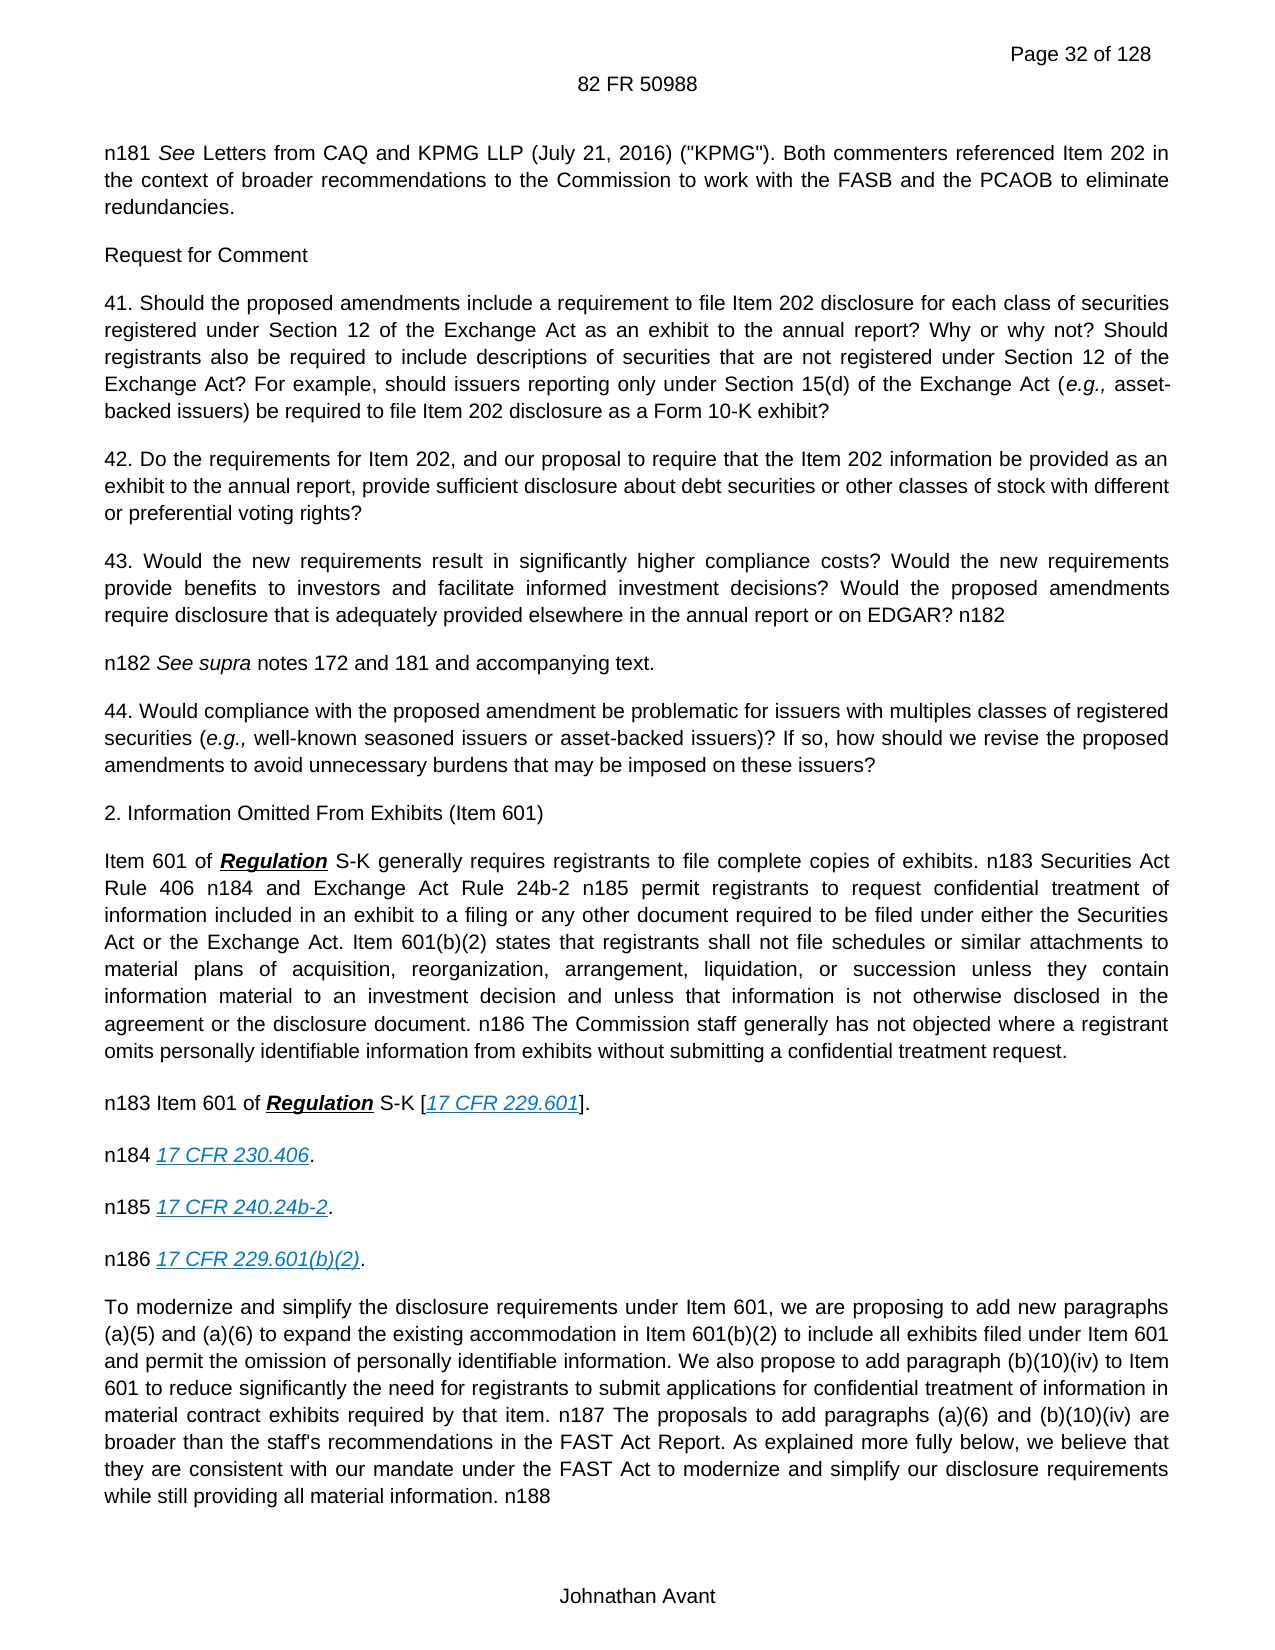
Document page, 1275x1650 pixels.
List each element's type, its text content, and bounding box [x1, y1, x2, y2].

text Item 601 of Regulation S-K generally requires registrants to file complete copies of exhibits. n183 Securities Act Rule 406 n184 and Exchange Act Rule 24b-2 n185 permit registrants to request confidential treatment of information included in an exhibit to a filing or any other document required to be filed under either the Securities Act or the Exchange Act. Item 601(b)(2) states that registrants shall not file schedules or similar attachments to material plans of acquisition, reorganization, arrangement, liquidation, or succession unless they contain information material to an investment decision and unless that information is not otherwise disclosed in the agreement or the disclosure document. n186 The Commission staff generally has not objected where a registrant omits personally identifiable information from exhibits without submitting a confidential treatment request. [104, 846, 1171, 1062]
text n181 See Letters from CAQ and KPMG LLP (July 21, 2016) ("KPMG"). Both commenters referenced Item 202 in the context of broader recommendations to the Commission to work with the FASB and the PCAOB to eliminate redundancies. [104, 137, 1171, 219]
text 42. Do the requirements for Item 202, and our proposal to require that the Item 202 information be provided as an exhibit to the annual report, provide sufficient disclosure about debt securities or other classes of stock with different or preferential voting rights? [104, 444, 1171, 525]
text 41. Should the proposed amendments include a requirement to file Item 202 disclosure for each class of securities registered under Section 12 of the Exchange Act as an exhibit to the annual report? Why or why not? Should registrants also be required to include descriptions of securities that are not registered under Section 12 of the Exchange Act? For example, should issuers reporting only under Section 15(d) of the Exchange Act (e.g., asset-backed issuers) be required to file Item 202 disclosure as a Form 10-K exhibit? [104, 287, 1171, 423]
text Request for Comment [104, 239, 1171, 267]
text n185 17 CFR 240.24b-2. [104, 1192, 1171, 1219]
text 44. Would compliance with the proposed amendment be problematic for issuers with multiples classes of registered securities (e.g., well-known seasoned issuers or asset-backed issuers)? If so, how should we revise the proposed amendments to avoid unnecessary burdens that may be imposed on these issuers? [104, 696, 1171, 777]
text n184 17 CFR 230.406. [104, 1139, 1171, 1167]
text To modernize and simplify the disclosure requirements under Item 601, we are proposing to add new paragraphs (a)(5) and (a)(6) to expand the existing accommodation in Item 601(b)(2) to include all exhibits filed under Item 601 and permit the omission of personally identifiable information. We also propose to add paragraph (b)(10)(iv) to Item 601 to reduce significantly the need for registrants to submit applications for confidential treatment of information in material contract exhibits required by that item. n187 The proposals to add paragraphs (a)(6) and (b)(10)(iv) are broader than the staff's recommendations in the FAST Act Report. As explained more fully below, we believe that they are consistent with our mandate under the FAST Act to modernize and simplify our disclosure requirements while still providing all material information. n188 [104, 1292, 1171, 1508]
text 43. Would the new requirements result in significantly higher compliance costs? Would the new requirements provide benefits to investors and facilitate informed investment decisions? Would the proposed amendments require disclosure that is adequately provided elsewhere in the annual report or on EDGAR? n182 [104, 546, 1171, 627]
text n186 17 CFR 229.601(b)(2). [104, 1244, 1171, 1271]
text n182 See supra notes 172 and 181 and accompanying text. [104, 648, 1171, 675]
text 2. Information Omitted From Exhibits (Item 601) [104, 798, 1171, 825]
text n183 Item 601 of Regulation S-K [17 CFR 229.601]. [104, 1087, 1171, 1114]
